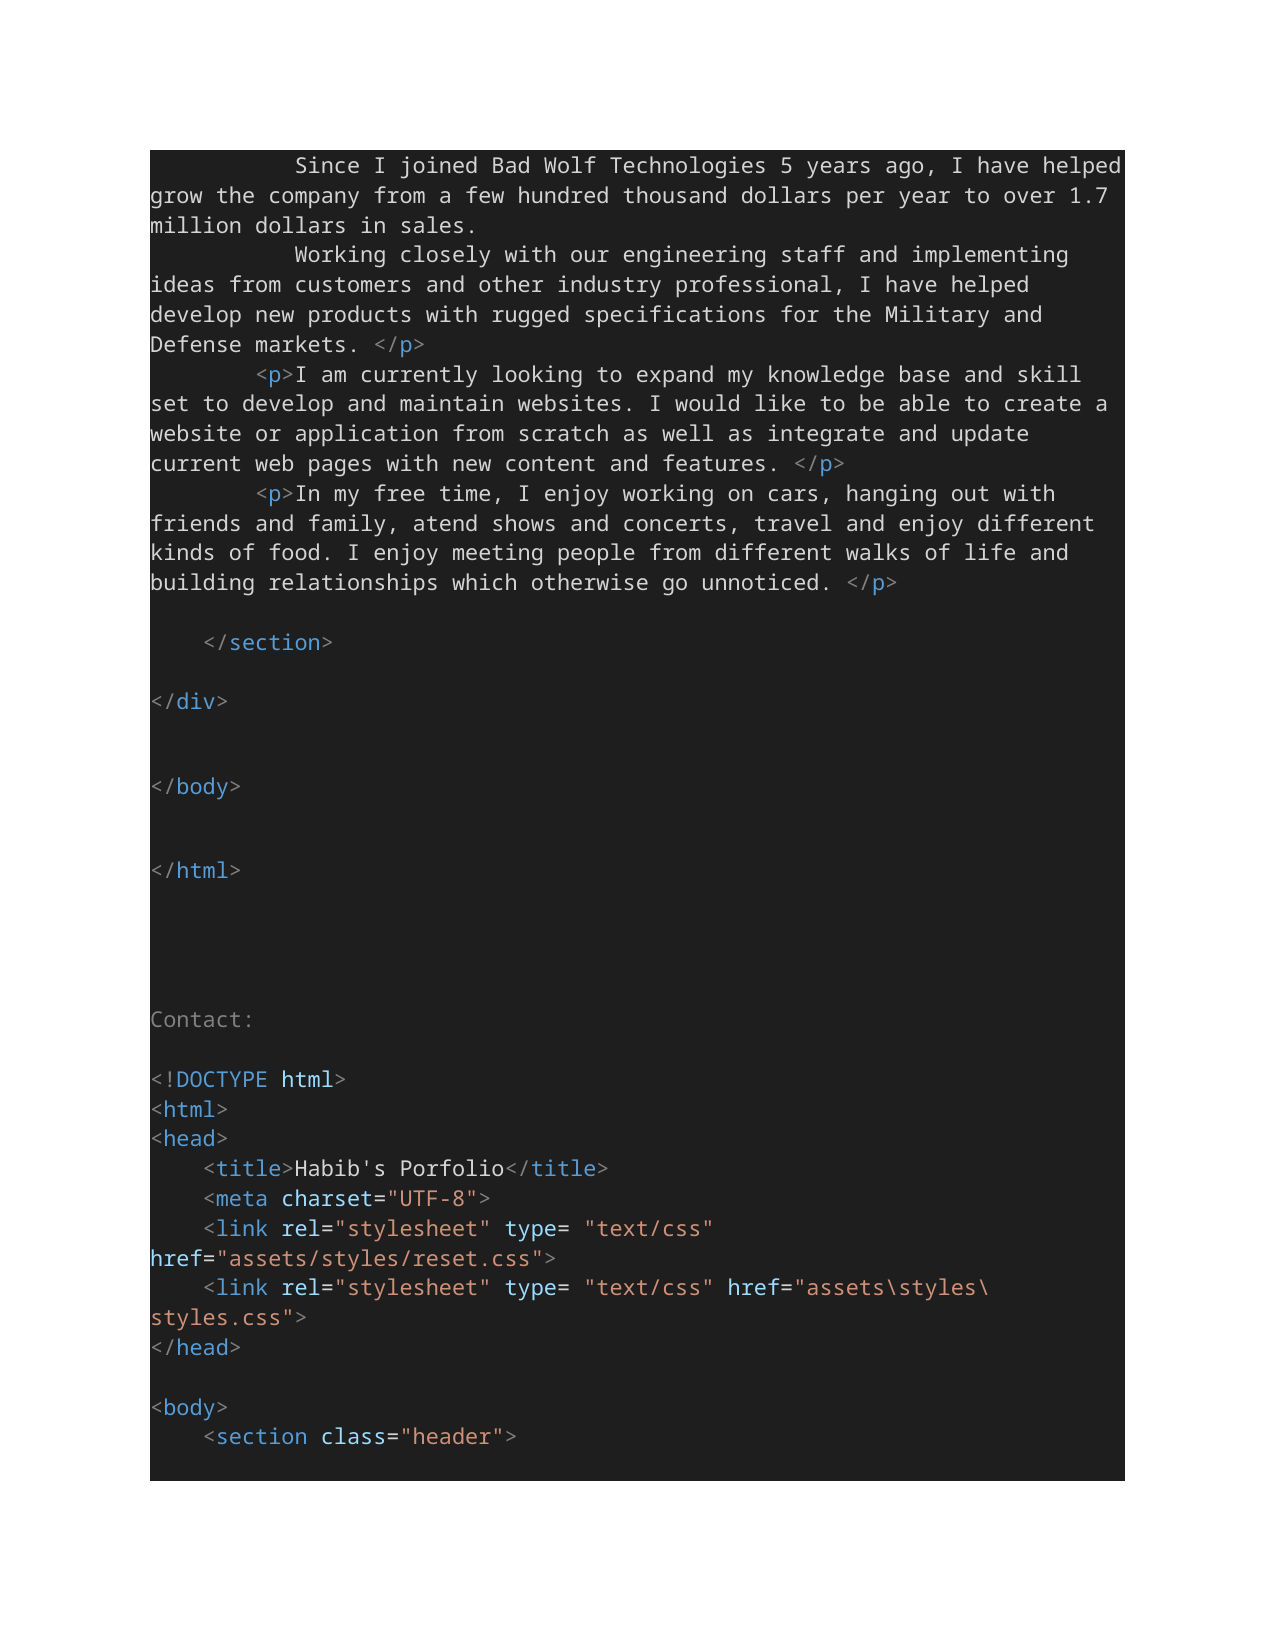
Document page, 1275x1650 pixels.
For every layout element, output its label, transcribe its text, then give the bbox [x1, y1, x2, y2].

text </section> [150, 627, 1125, 656]
text <!DOCTYPE html> [150, 1064, 1125, 1094]
text </body> [150, 771, 1125, 801]
text <title>Habib's Porfolio</title> [150, 1153, 1125, 1183]
text Working closely with our engineering staff and implementing ideas from customers and other industry professional, I have helped develop new products with rugged specifications for the Military and Defense markets. </p> [150, 239, 1125, 358]
text <body> [150, 1391, 1125, 1421]
text <link rel="stylesheet" type= "text/css" href="assets\styles\styles.css"> [150, 1272, 1125, 1332]
text </div> [150, 686, 1125, 716]
text <link rel="stylesheet" type= "text/css" href="assets/styles/reset.css"> [150, 1213, 1125, 1272]
text <p>I am currently looking to expand my knowledge base and skill set to develop and maintain websites. I would like to be able to create a website or application from scratch as well as integrate and update current web pages with new content and features. </p> [150, 358, 1125, 478]
text <section class="header"> [150, 1421, 1125, 1451]
text </html> [150, 855, 1125, 885]
text <head> [150, 1123, 1125, 1153]
text <html> [150, 1094, 1125, 1123]
text Since I joined Bad Wolf Technologies 5 years ago, I have helped grow the company from a few hundred thousand dollars per year to over 1.7 million dollars in sales. [150, 150, 1125, 239]
text Contact: [150, 1004, 1125, 1034]
text <p>In my free time, I enjoy working on cars, hanging out with friends and family, atend shows and concerts, travel and enjoy different kinds of food. I enjoy meeting people from different walks of life and building relationships which otherwise go unnoticed. </p> [150, 478, 1125, 597]
text <meta charset="UTF-8"> [150, 1183, 1125, 1213]
text </head> [150, 1332, 1125, 1362]
